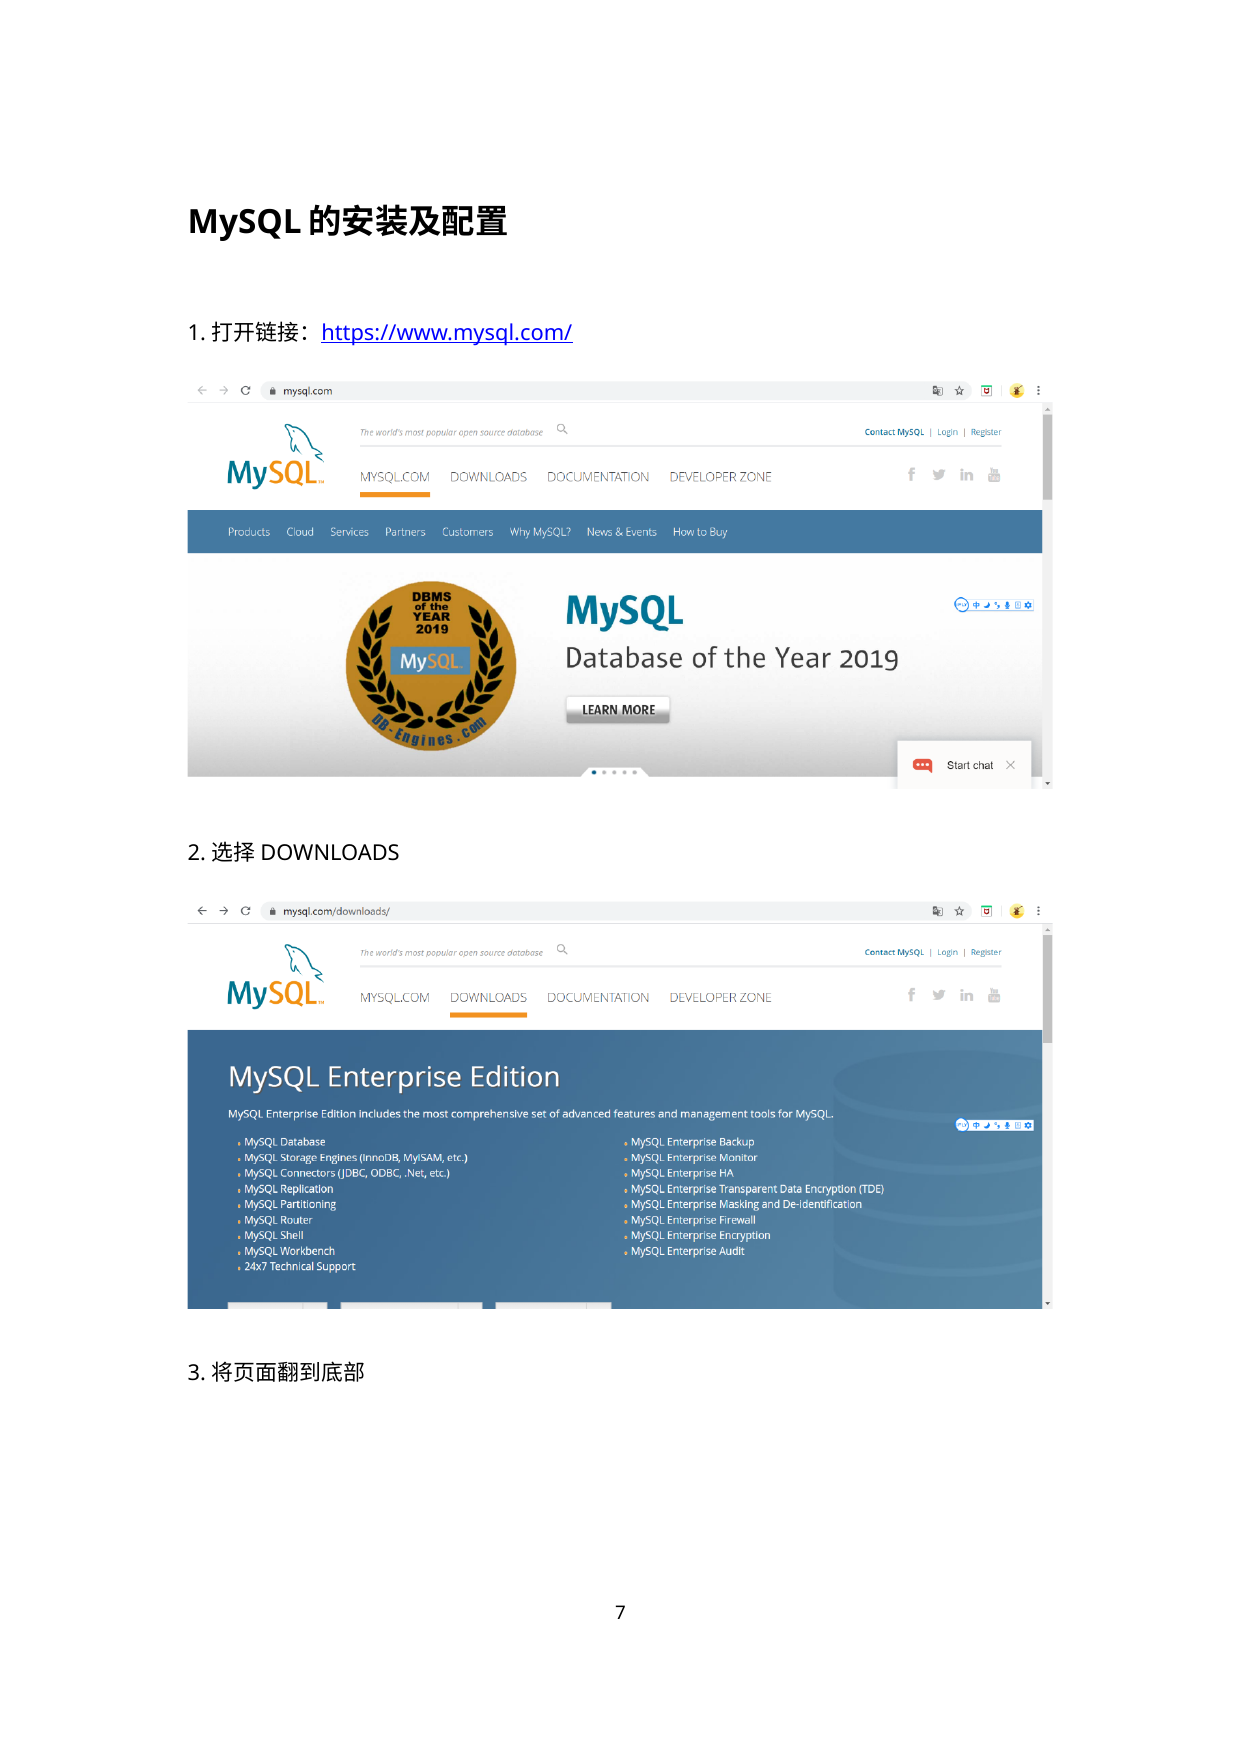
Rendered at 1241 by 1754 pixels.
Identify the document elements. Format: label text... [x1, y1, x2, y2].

text 2. 选择 DOWNLOADS [187, 834, 1053, 867]
picture [187, 379, 1053, 789]
picture [187, 899, 1053, 1309]
text 3. 将页面翻到底部 [187, 1354, 1053, 1387]
text 1. 打开链接：https://www.mysql.com/ [187, 314, 1053, 347]
subtitle MySQL的安装及配置 [187, 187, 1053, 252]
